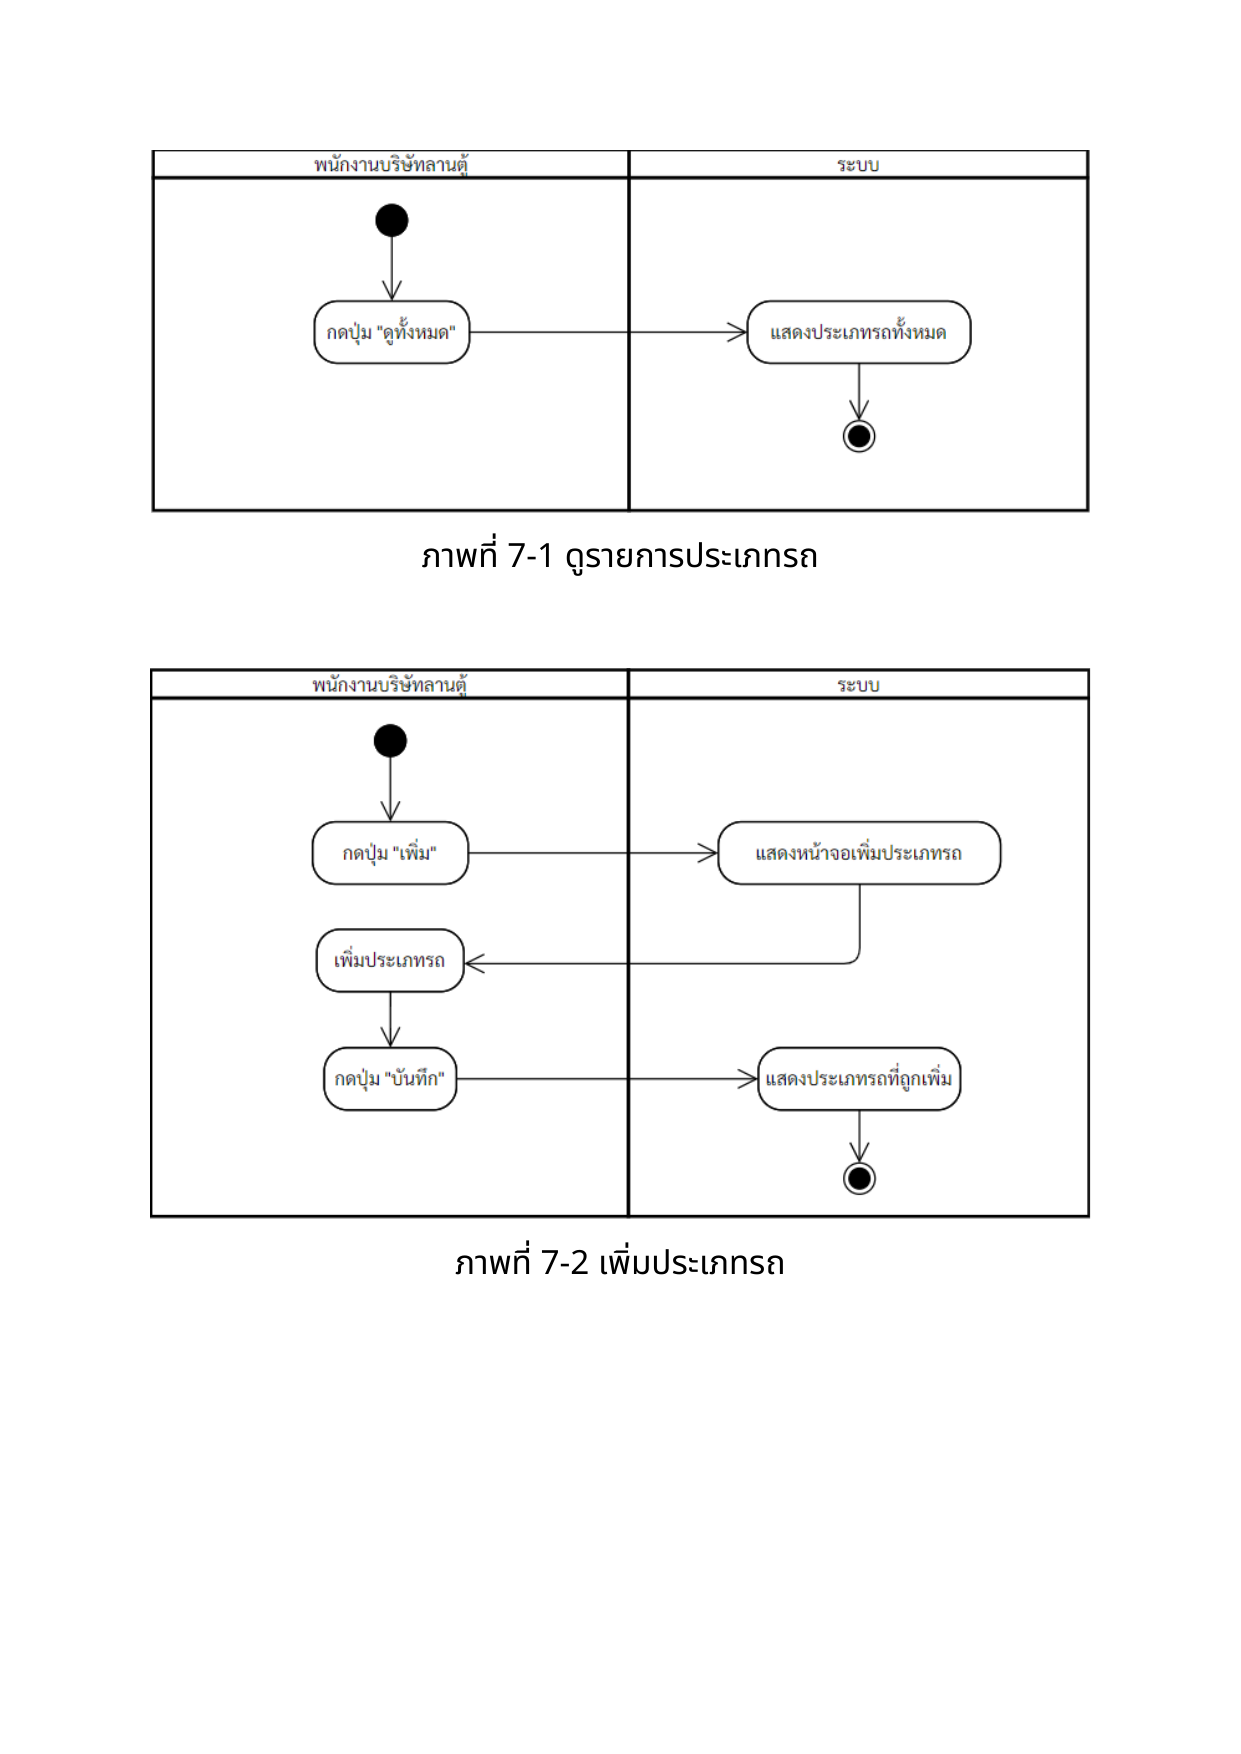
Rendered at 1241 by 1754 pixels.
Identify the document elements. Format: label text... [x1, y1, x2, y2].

picture [150, 150, 1091, 513]
picture [150, 668, 1091, 1220]
text ภาพที่ 7-1 ดูรายการประเภทรถ [150, 532, 1090, 582]
text ภาพที่ 7-2 เพิ่มประเภทรถ [150, 1238, 1090, 1289]
